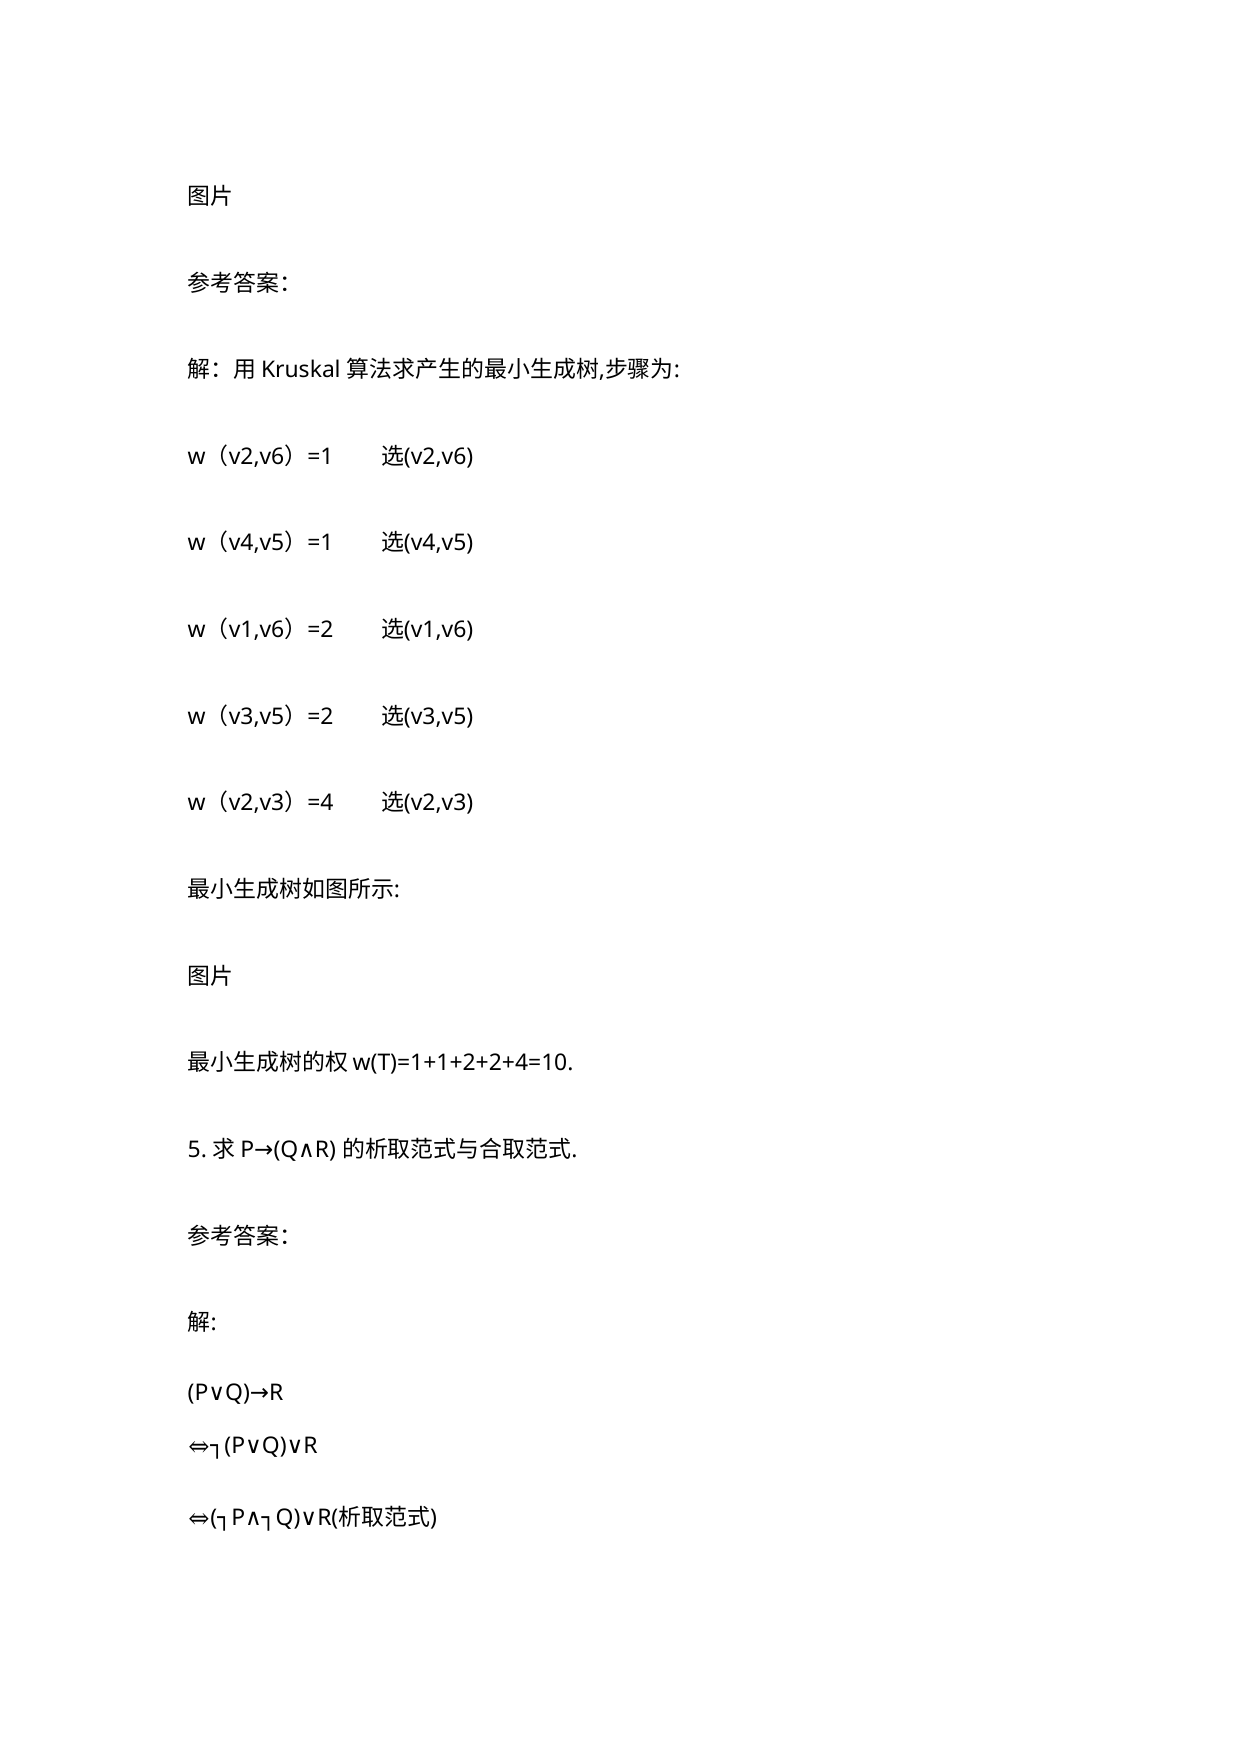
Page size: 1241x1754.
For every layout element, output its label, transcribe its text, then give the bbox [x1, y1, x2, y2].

text 图片 [187, 162, 1053, 227]
text ⇔(┐P∧┐Q)∨R(析取范式) [187, 1483, 1053, 1548]
text 5. 求P→(Q∧R) 的析取范式与合取范式. [187, 1115, 1053, 1180]
text w（v1,v6）=2 选(v1,v6) [187, 595, 1053, 660]
text w（v2,v3）=4 选(v2,v3) [187, 768, 1053, 833]
text 解：用Kruskal 算法求产生的最小生成树,步骤为: [187, 335, 1053, 400]
text 解: [187, 1288, 1053, 1353]
text ⇔┐(P∨Q)∨R [187, 1429, 1053, 1461]
text 图片 [187, 942, 1053, 1007]
text (P∨Q)→R [187, 1375, 1053, 1407]
text w（v2,v6）=1 选(v2,v6) [187, 422, 1053, 487]
text w（v4,v5）=1 选(v4,v5) [187, 508, 1053, 573]
text w（v3,v5）=2 选(v3,v5) [187, 682, 1053, 747]
text 参考答案： [187, 1202, 1053, 1267]
text 参考答案： [187, 248, 1053, 313]
text 最小生成树的权w(T)=1+1+2+2+4=10. [187, 1028, 1053, 1093]
text 最小生成树如图所示: [187, 855, 1053, 920]
